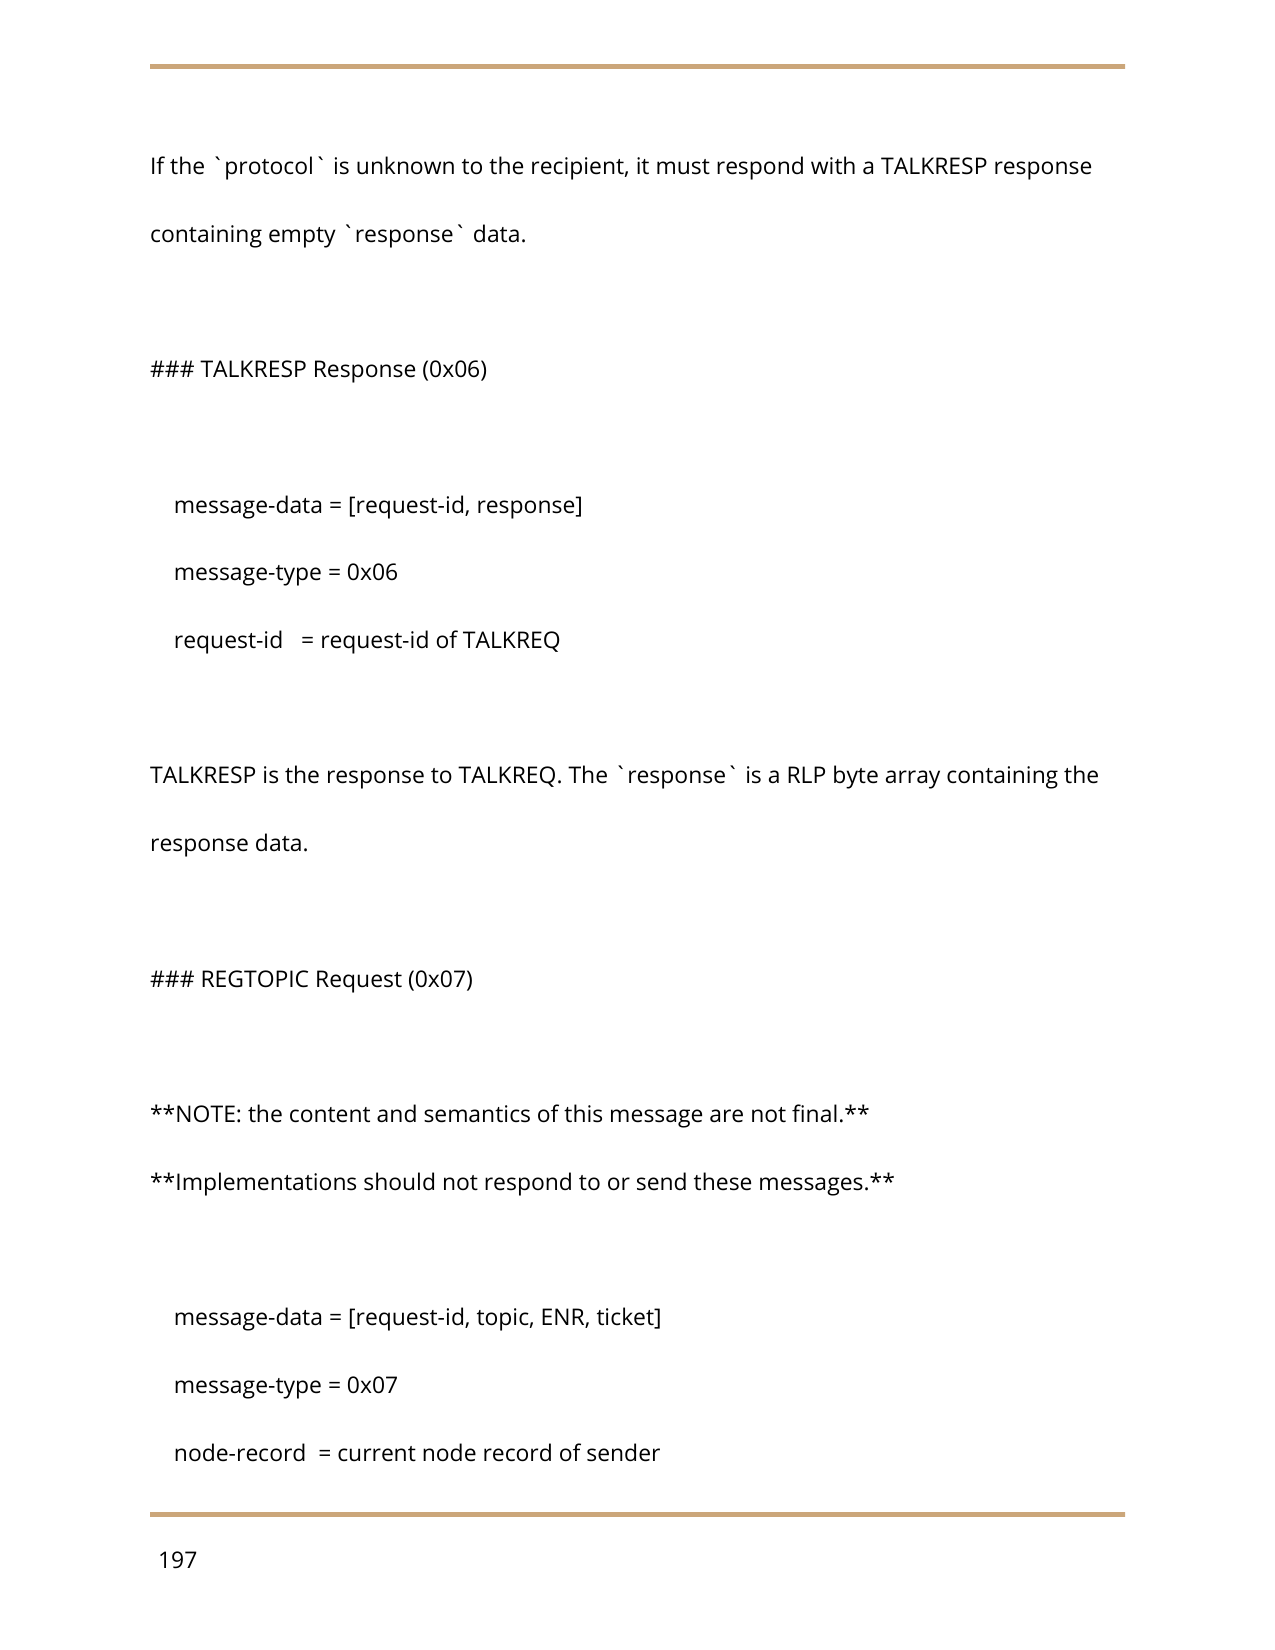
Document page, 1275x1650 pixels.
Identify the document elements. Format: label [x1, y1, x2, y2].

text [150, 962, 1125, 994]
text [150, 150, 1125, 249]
picture [150, 1512, 1125, 1517]
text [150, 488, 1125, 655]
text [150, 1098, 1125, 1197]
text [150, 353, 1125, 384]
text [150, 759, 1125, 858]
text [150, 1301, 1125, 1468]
picture [150, 64, 1125, 69]
